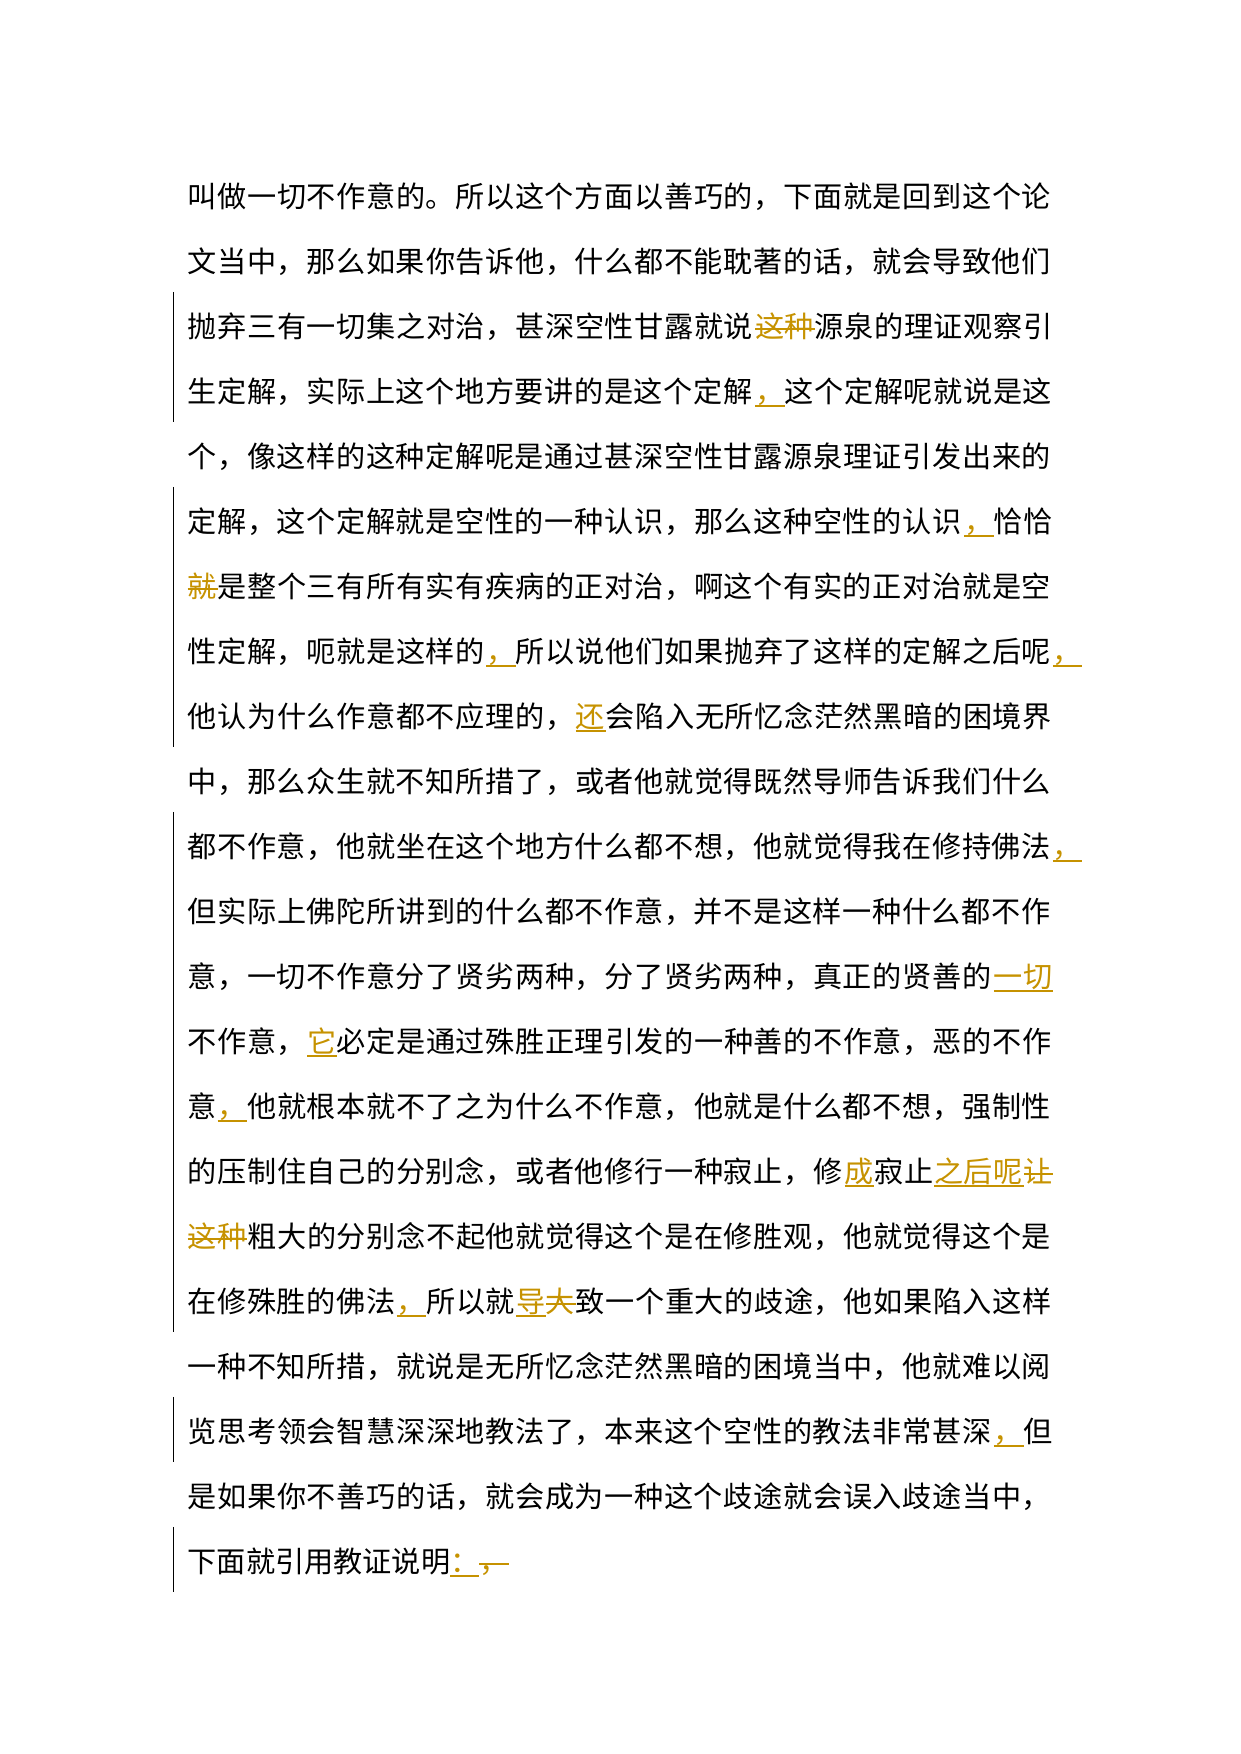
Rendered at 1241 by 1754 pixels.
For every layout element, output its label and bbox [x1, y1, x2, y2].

text [187, 162, 1053, 1592]
